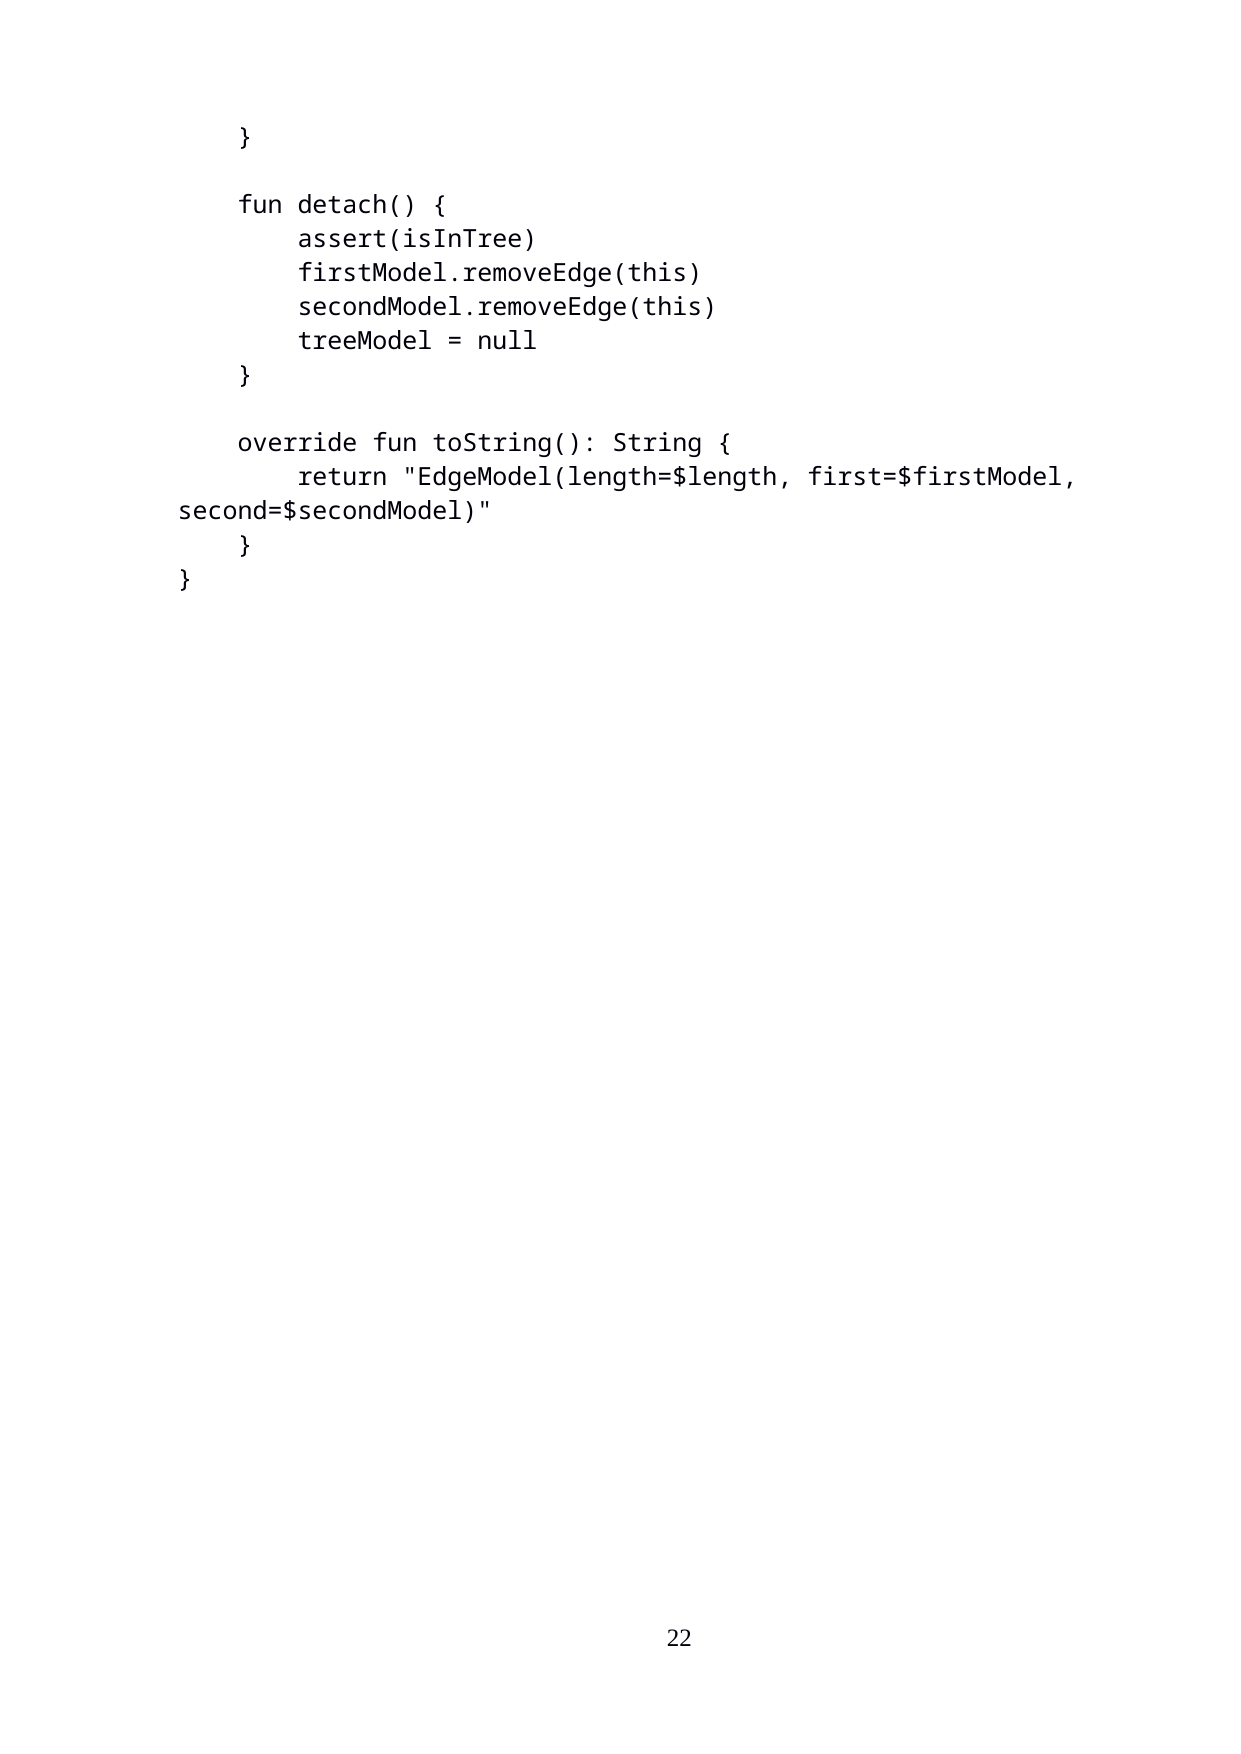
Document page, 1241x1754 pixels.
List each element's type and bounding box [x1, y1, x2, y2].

text [177, 118, 1181, 595]
